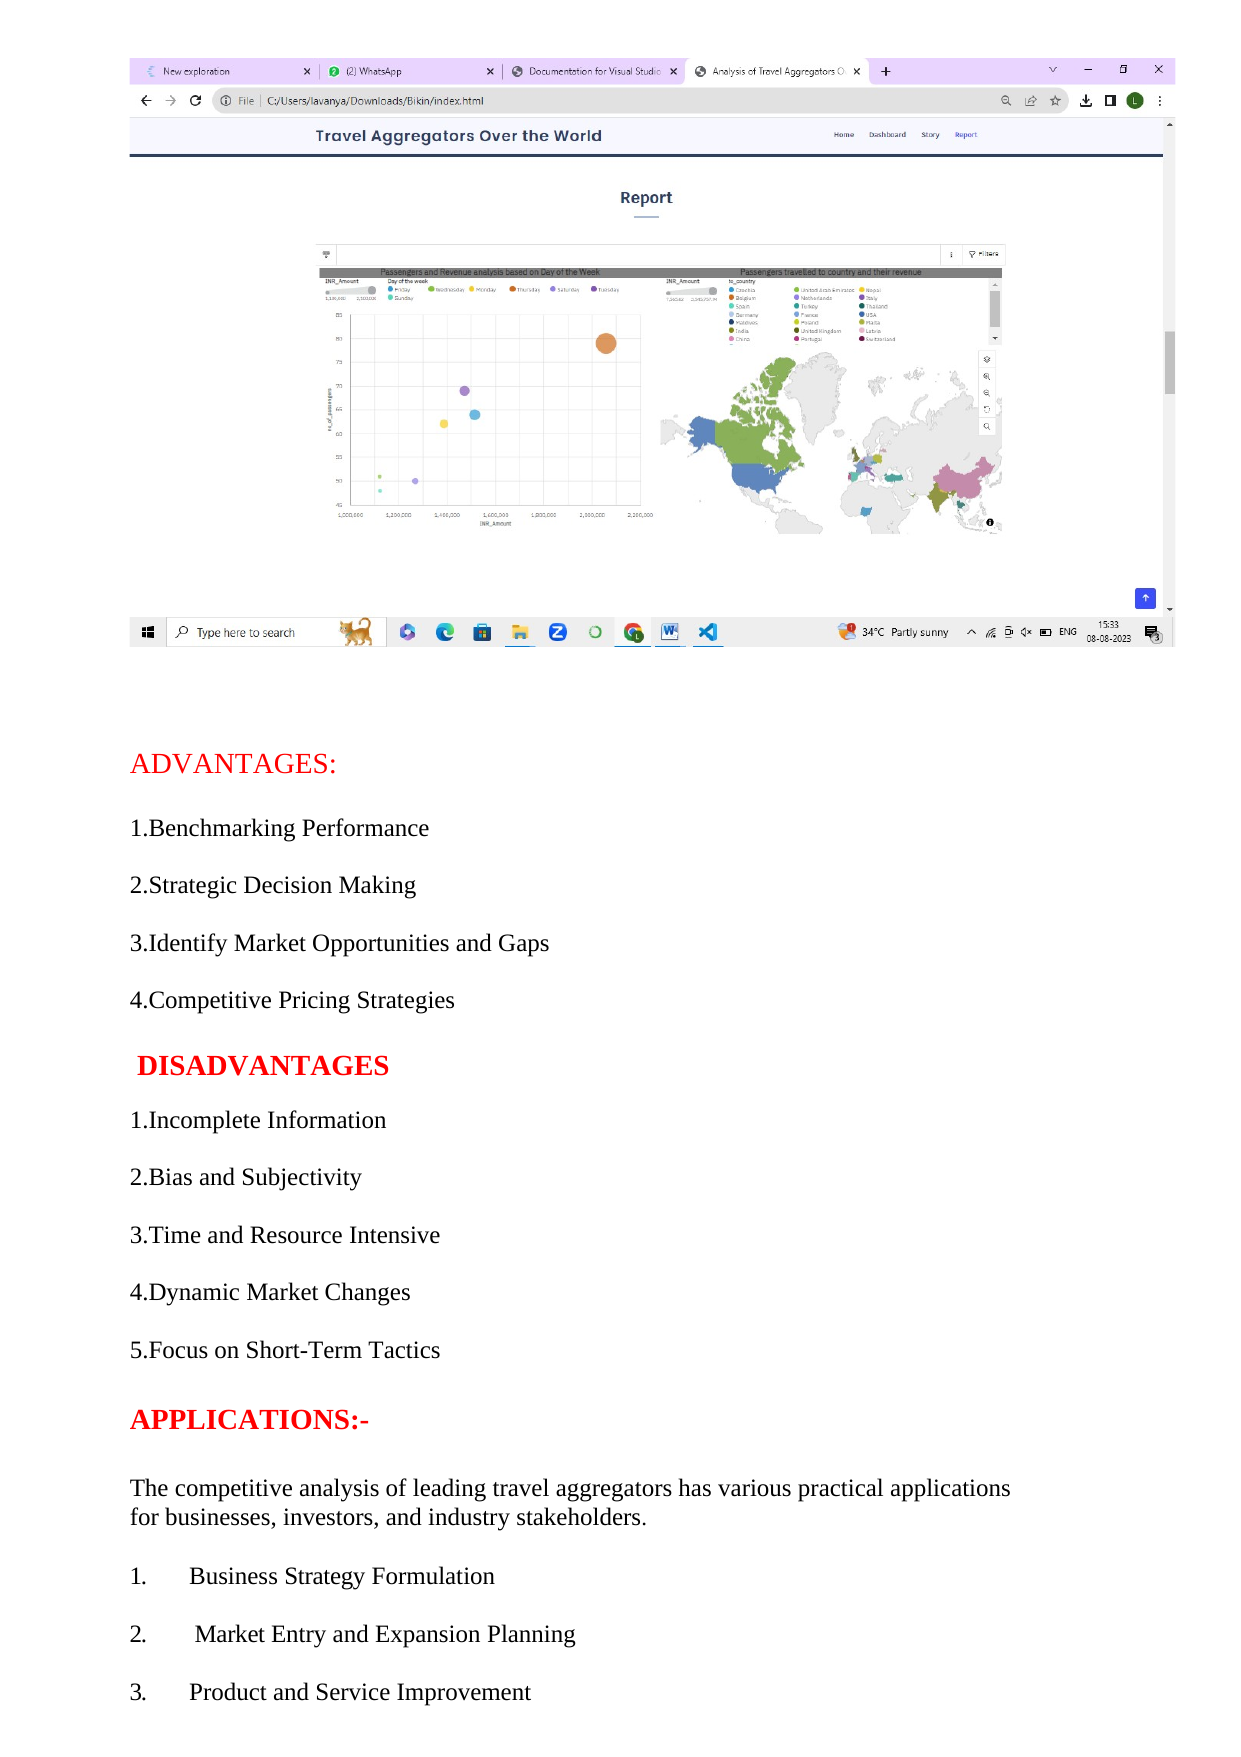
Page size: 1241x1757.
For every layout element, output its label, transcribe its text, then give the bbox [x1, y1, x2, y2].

list Product and Service Improvement [129, 1677, 1198, 1705]
text 1.Benchmarking Performance 2.Strategic Decision Making [129, 813, 432, 899]
text 1.Incomplete Information 2.Bias and Subjectivity [129, 1105, 389, 1191]
text ADVANTAGES: [129, 746, 1198, 779]
subtitle DISADVANTAGES [137, 1048, 1198, 1082]
list Market Entry and Expansion Planning [129, 1619, 1198, 1647]
text 3.Time and Resource Intensive 4.Dynamic Market Changes 5.Focus on Short-Term Tactics [129, 1220, 488, 1363]
text 3.Identify Market Opportunities and Gaps 4.Competitive Pricing Strategies [129, 928, 690, 1014]
subtitle APPLICATIONS:- [129, 1402, 1198, 1435]
list Business Strategy Formulation [129, 1561, 1198, 1590]
text The competitive analysis of leading travel aggregators has various practical applications for businesses, investors, and industry stakeholders. [129, 1474, 1014, 1530]
picture [129, 58, 1176, 647]
